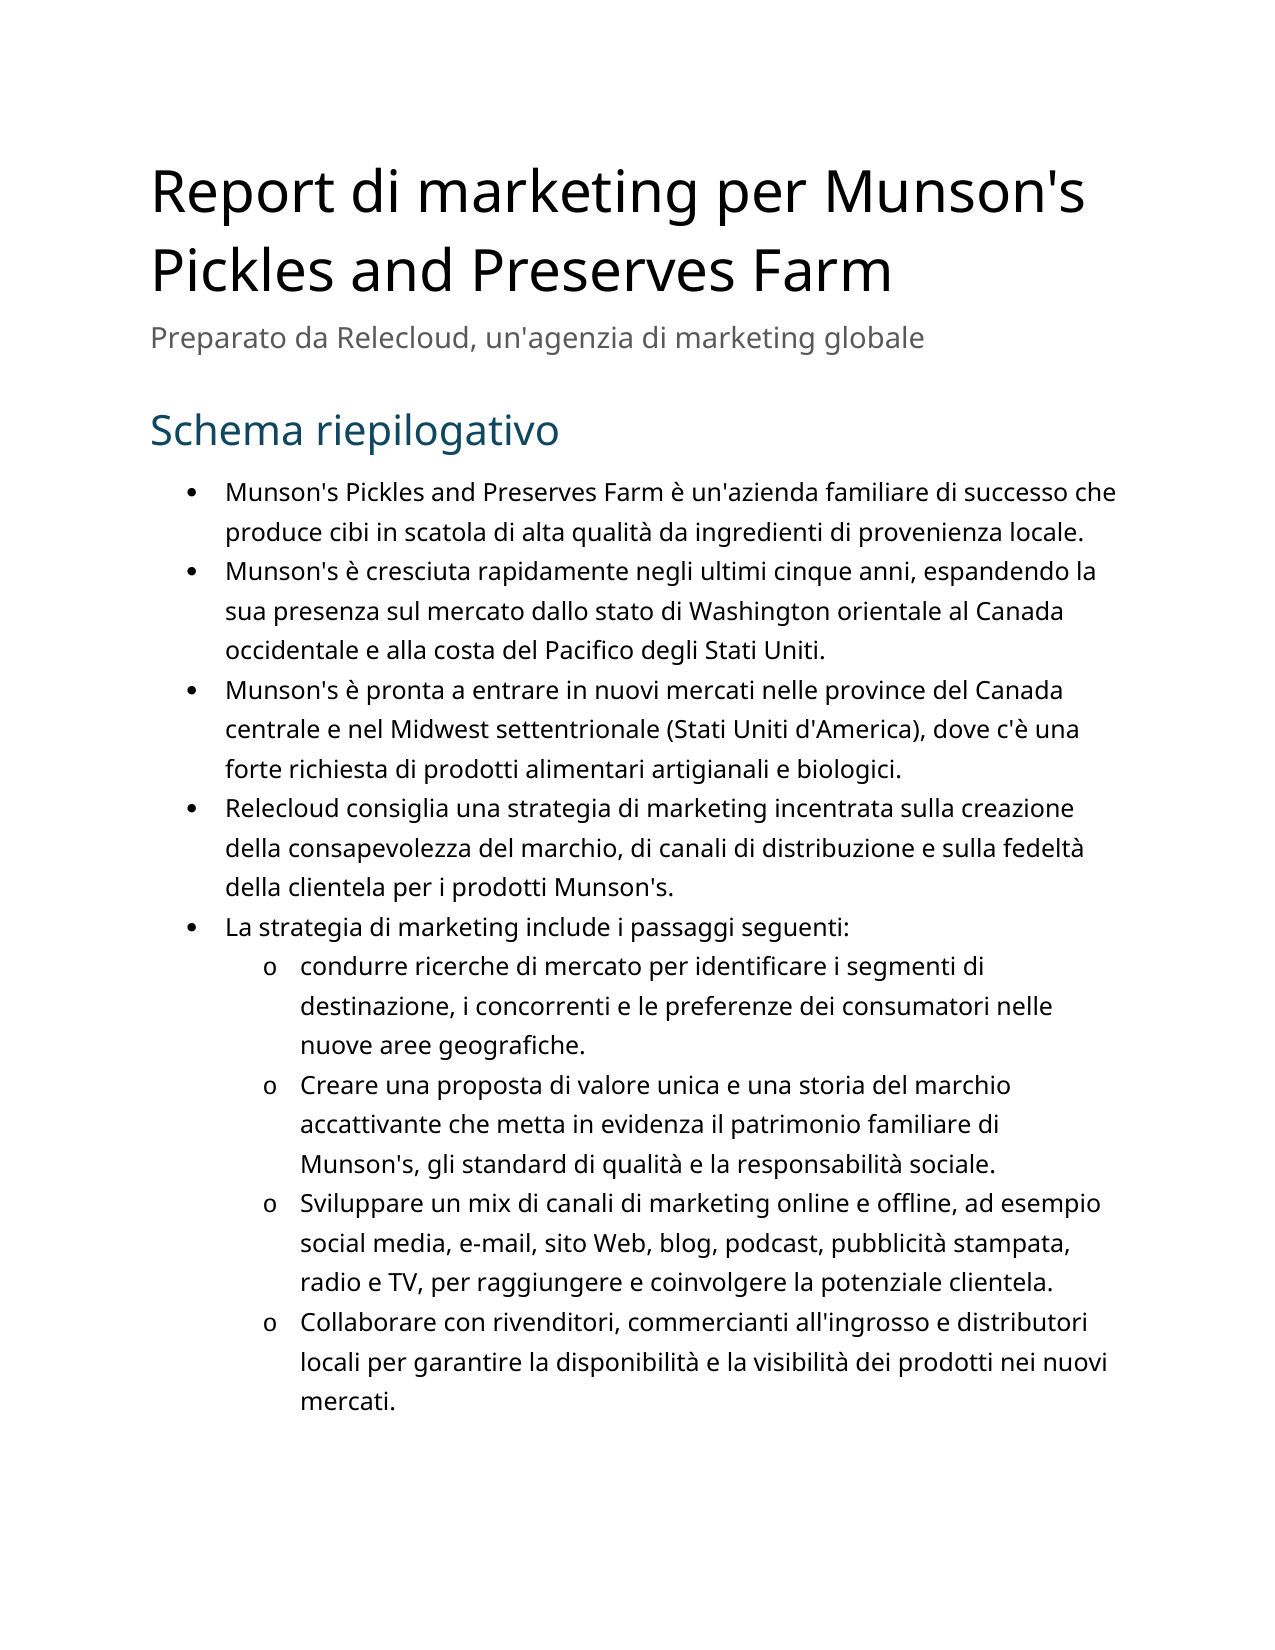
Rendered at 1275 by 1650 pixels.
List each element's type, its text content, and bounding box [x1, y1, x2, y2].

list Munson's è pronta a entrare in nuovi mercati nelle province del Canada centrale e nel Midwest settentrionale (Stati Uniti d'America), dove c'è una forte richiesta di prodotti alimentari artigianali e biologici. [187, 672, 1125, 785]
list Sviluppare un mix di canali di marketing online e offline, ad esempio social media, e-mail, sito Web, blog, podcast, pubblicità stampata, radio e TV, per raggiungere e coinvolgere la potenziale clientela. [262, 1186, 1125, 1299]
subtitle Schema riepilogativo [150, 401, 1125, 457]
list Munson's è cresciuta rapidamente negli ultimi cinque anni, espandendo la sua presenza sul mercato dallo stato di Washington orientale al Canada occidentale e alla costa del Pacifico degli Stati Uniti. [187, 554, 1125, 667]
list Munson's Pickles and Preserves Farm è un'azienda familiare di successo che produce cibi in scatola di alta qualità da ingredienti di provenienza locale. [187, 475, 1125, 548]
list Collaborare con rivenditori, commercianti all'ingrosso e distributori locali per garantire la disponibilità e la visibilità dei prodotti nei nuovi mercati. [262, 1304, 1125, 1418]
title Report di marketing per Munson's Pickles and Preserves Farm [150, 150, 1125, 309]
subtitle Preparato da Relecloud, un'agenzia di marketing globale [150, 317, 1125, 357]
list La strategia di marketing include i passaggi seguenti: [187, 909, 1125, 943]
list Relecloud consiglia una strategia di marketing incentrata sulla creazione della consapevolezza del marchio, di canali di distribuzione e sulla fedeltà della clientela per i prodotti Munson's. [187, 791, 1125, 904]
list condurre ricerche di mercato per identificare i segmenti di destinazione, i concorrenti e le preferenze dei consumatori nelle nuove aree geografiche. [262, 949, 1125, 1062]
list Creare una proposta di valore unica e una storia del marchio accattivante che metta in evidenza il patrimonio familiare di Munson's, gli standard di qualità e la responsabilità sociale. [262, 1067, 1125, 1181]
